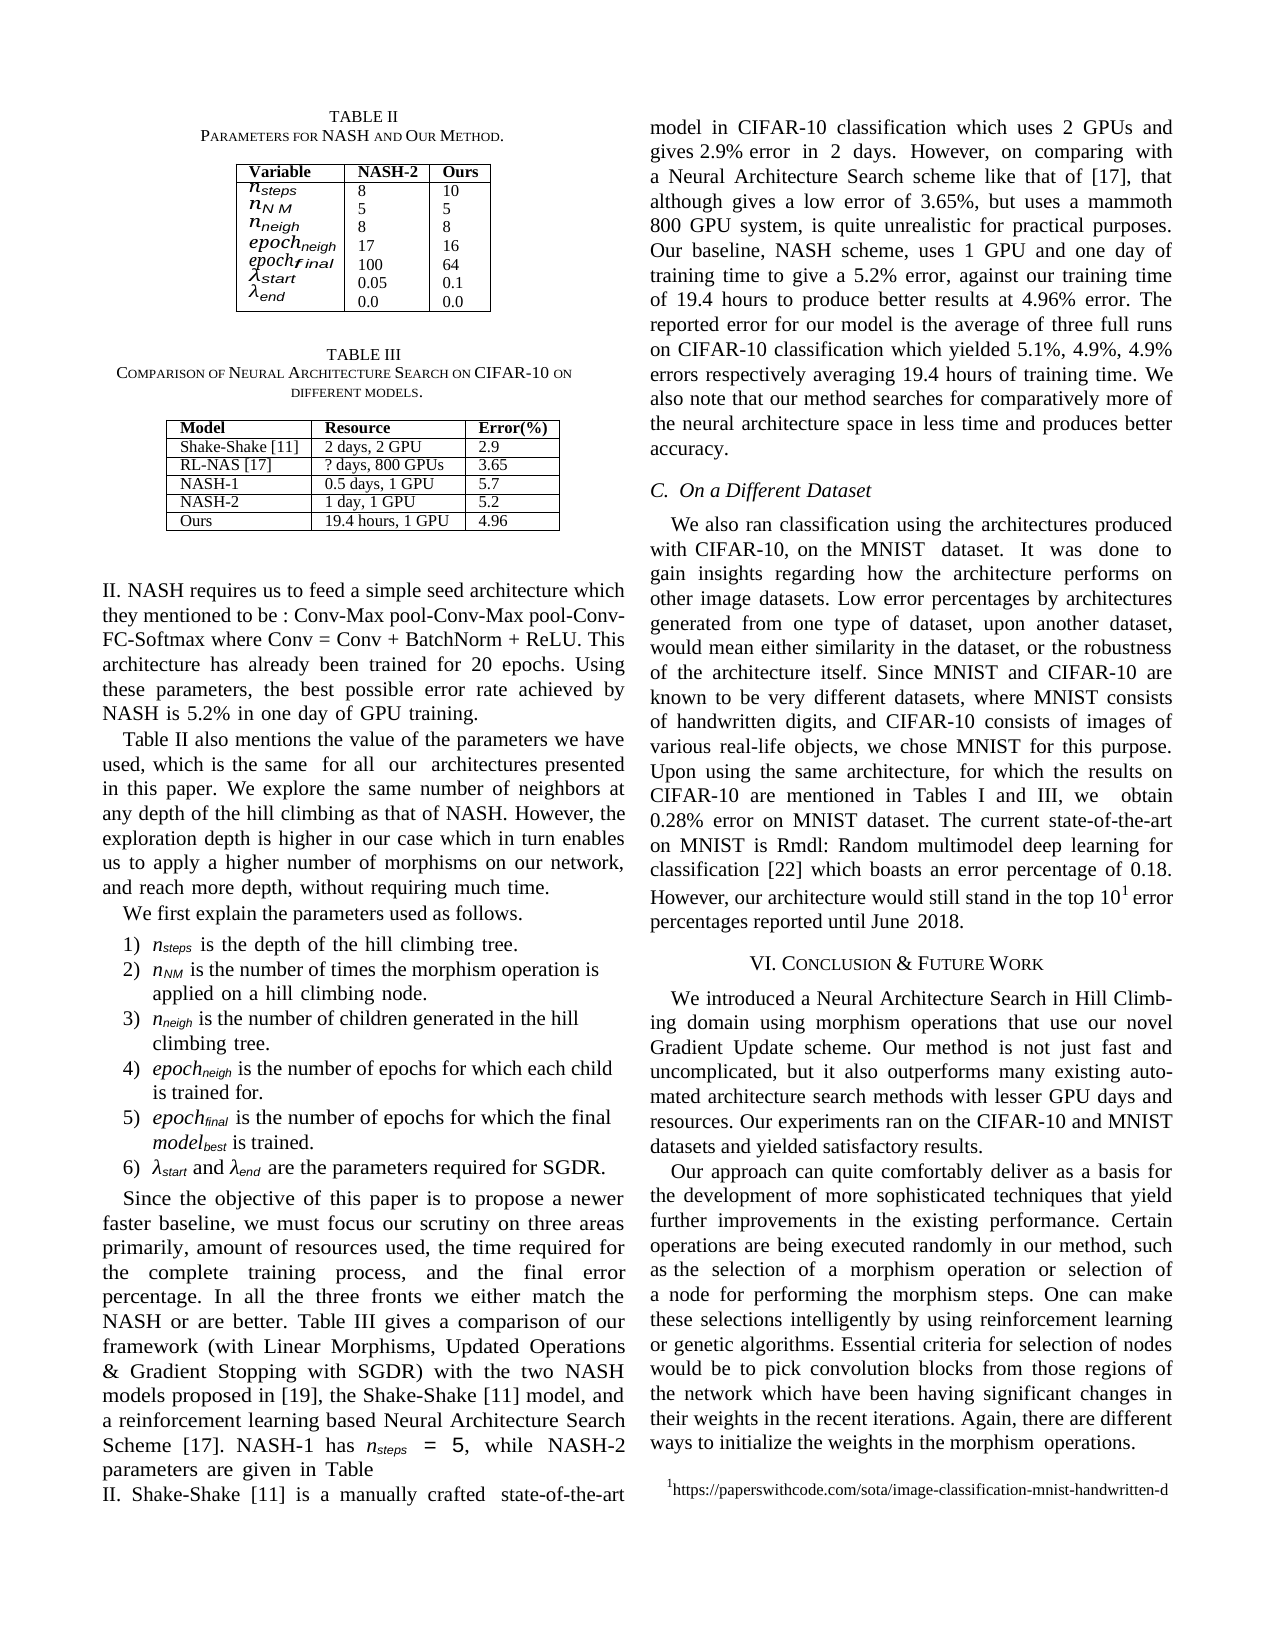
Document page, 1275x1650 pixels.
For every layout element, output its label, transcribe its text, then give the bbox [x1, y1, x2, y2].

text II. Shake-Shake [11] is a manually crafted state-of-the-art [102, 1482, 629, 1506]
text PARAMETERS FOR NASH AND OUR METHOD. [200, 126, 629, 145]
text Table II also mentions the value of the parameters we have used, which is the same for all our architectures presented in this paper. We explore the same number of neighbors at any depth of the hill climbing as that of NASH. However, the exploration depth is higher in our case which in turn enables us to apply a higher number of morphisms on our network, and reach more depth, without requiring much time. [102, 727, 625, 899]
table_cell epochf inal [237, 253, 344, 271]
table_cell 2.9 [466, 439, 559, 457]
table_cell nsteps [237, 183, 344, 200]
list nneigh is the number of children generated in the hill climbing tree. [123, 1006, 625, 1055]
table_cell 19.4 hours, 1 GPU [312, 513, 465, 530]
table_cell nN M [237, 200, 344, 218]
list On a Different Dataset [650, 478, 1185, 502]
text TABLE II [308, 107, 419, 126]
text model in CIFAR-10 classification which uses 2 GPUs and gives 2.9% error in 2 days. However, on comparing with a Neural Architecture Search scheme like that of [17], that although gives a low error of 3.65%, but uses a mammoth 800 GPU system, is quite unrealistic for practical purposes. Our baseline, NASH scheme, uses 1 GPU and one day of training time to give a 5.2% error, against our training time of 19.4 hours to produce better results at 4.96% error. The reported error for our model is the average of three full runs on CIFAR-10 classification which yielded 5.1%, 4.9%, 4.9% errors respectively averaging 19.4 hours of training time. We also note that our method searches for comparatively more of the neural architecture space in less time and produces better accuracy. [650, 114, 1173, 459]
table_cell NASH-2 [167, 495, 311, 512]
table_cell 4.96 [466, 513, 559, 530]
text TABLE III [308, 345, 419, 364]
table_cell 0.5 days, 1 GPU [312, 476, 465, 493]
list nNM is the number of times the morphism operation is applied on a hill climbing node. [123, 957, 625, 1005]
table_header Model [167, 421, 311, 438]
list λstart and λend are the parameters required for SGDR. [123, 1154, 629, 1179]
table_cell nneigh [237, 218, 344, 236]
text modelbest is trained. [152, 1129, 629, 1154]
table_cell epochneigh [237, 236, 344, 253]
list nsteps is the depth of the hill climbing tree. [123, 931, 629, 956]
table_cell 8 5 8 17 100 0.05 0.0 [345, 183, 429, 311]
table_header NASH-2 [345, 165, 429, 182]
table_cell λstart [237, 271, 344, 288]
table_header Error(%) [466, 421, 559, 438]
table_cell ? days, 800 GPUs [312, 458, 465, 475]
text VI. CONCLUSION & FUTURE WORK [749, 951, 1185, 975]
table_cell Ours [167, 513, 311, 530]
table_cell 3.65 [466, 458, 559, 475]
text Since the objective of this paper is to propose a newer faster baseline, we must focus our scrutiny on three areas primarily, amount of resources used, the time required for the complete training process, and the final error percentage. In all the three fronts we either match the NASH or are better. Table III gives a comparison of our framework (with Linear Morphisms, Updated Operations & Gradient Stopping with SGDR) with the two NASH models proposed in [19], the Shake-Shake [11] model, and a reinforcement learning based Neural Architecture Search Scheme [17]. NASH-1 has nsteps = 5, while NASH-2 parameters are given in Table [102, 1186, 625, 1481]
table_cell 1 day, 1 GPU [312, 495, 465, 512]
table_cell 10 5 8 16 64 0.1 0.0 [430, 183, 490, 311]
table_cell Shake-Shake [11] [167, 439, 311, 457]
table_header Resource [312, 421, 465, 438]
list epochneigh is the number of epochs for which each child is trained for. [123, 1056, 625, 1104]
table_cell λend [237, 288, 344, 311]
table_header Ours [430, 165, 490, 182]
table_header Variable [237, 165, 344, 182]
text Our approach can quite comfortably deliver as a basis for the development of more sophisticated techniques that yield further improvements in the existing performance. Certain operations are being executed randomly in our method, such as the selection of a morphism operation or selection of a node for performing the morphism steps. One can make these selections intelligently by using reinforcement learning or genetic algorithms. Essential criteria for selection of nodes would be to pick convolution blocks from those regions of the network which have been having significant changes in their weights in the recent iterations. Again, there are different ways to initialize the weights in the morphism operations. [650, 1159, 1173, 1454]
text We introduced a Neural Architecture Search in Hill Climb- ing domain using morphism operations that use our novel Gradient Update scheme. Our method is not just fast and uncomplicated, but it also outperforms many existing auto- mated architecture search methods with lesser GPU days and resources. Our experiments ran on the CIFAR-10 and MNIST datasets and yielded satisfactory results. [650, 985, 1173, 1158]
table_cell 5.7 [466, 476, 559, 493]
text COMPARISON OF NEURAL ARCHITECTURE SEARCH ON CIFAR-10 ON DIFFERENT MODELS. [116, 364, 627, 401]
list epochfinal is the number of epochs for which the final [123, 1105, 629, 1129]
text We first explain the parameters used as follows. [123, 901, 629, 924]
text 1https://paperswithcode.com/sota/image-classification-mnist-handwritten-d [666, 1476, 1185, 1498]
table_cell NASH-1 [167, 476, 311, 493]
table_cell 5.2 [466, 495, 559, 512]
list NASH requires us to feed a simple seed architecture which they mentioned to be : Conv-Max pool-Conv-Max pool-Conv- FC-Softmax where Conv = Conv + BatchNorm + ReLU. This architecture has already been trained for 20 epochs. Using these parameters, the best possible error rate achieved by NASH is 5.2% in one day of GPU training. [102, 578, 625, 725]
text We also ran classification using the architectures produced with CIFAR-10, on the MNIST dataset. It was done to gain insights regarding how the architecture performs on other image datasets. Low error percentages by architectures generated from one type of dataset, upon another dataset, would mean either similarity in the dataset, or the robustness of the architecture itself. Since MNIST and CIFAR-10 are known to be very different datasets, where MNIST consists of handwritten digits, and CIFAR-10 consists of images of various real-life objects, we chose MNIST for this purpose. Upon using the same architecture, for which the results on CIFAR-10 are mentioned in Tables I and III, we obtain 0.28% error on MNIST dataset. The current state-of-the-art on MNIST is Rmdl: Random multimodel deep learning for classification [22] which boasts an error percentage of 0.18. However, our architecture would still stand in the top 101 error percentages reported until June 2018. [650, 512, 1173, 933]
table_cell RL-NAS [17] [167, 458, 311, 475]
table_cell 2 days, 2 GPU [312, 439, 465, 457]
